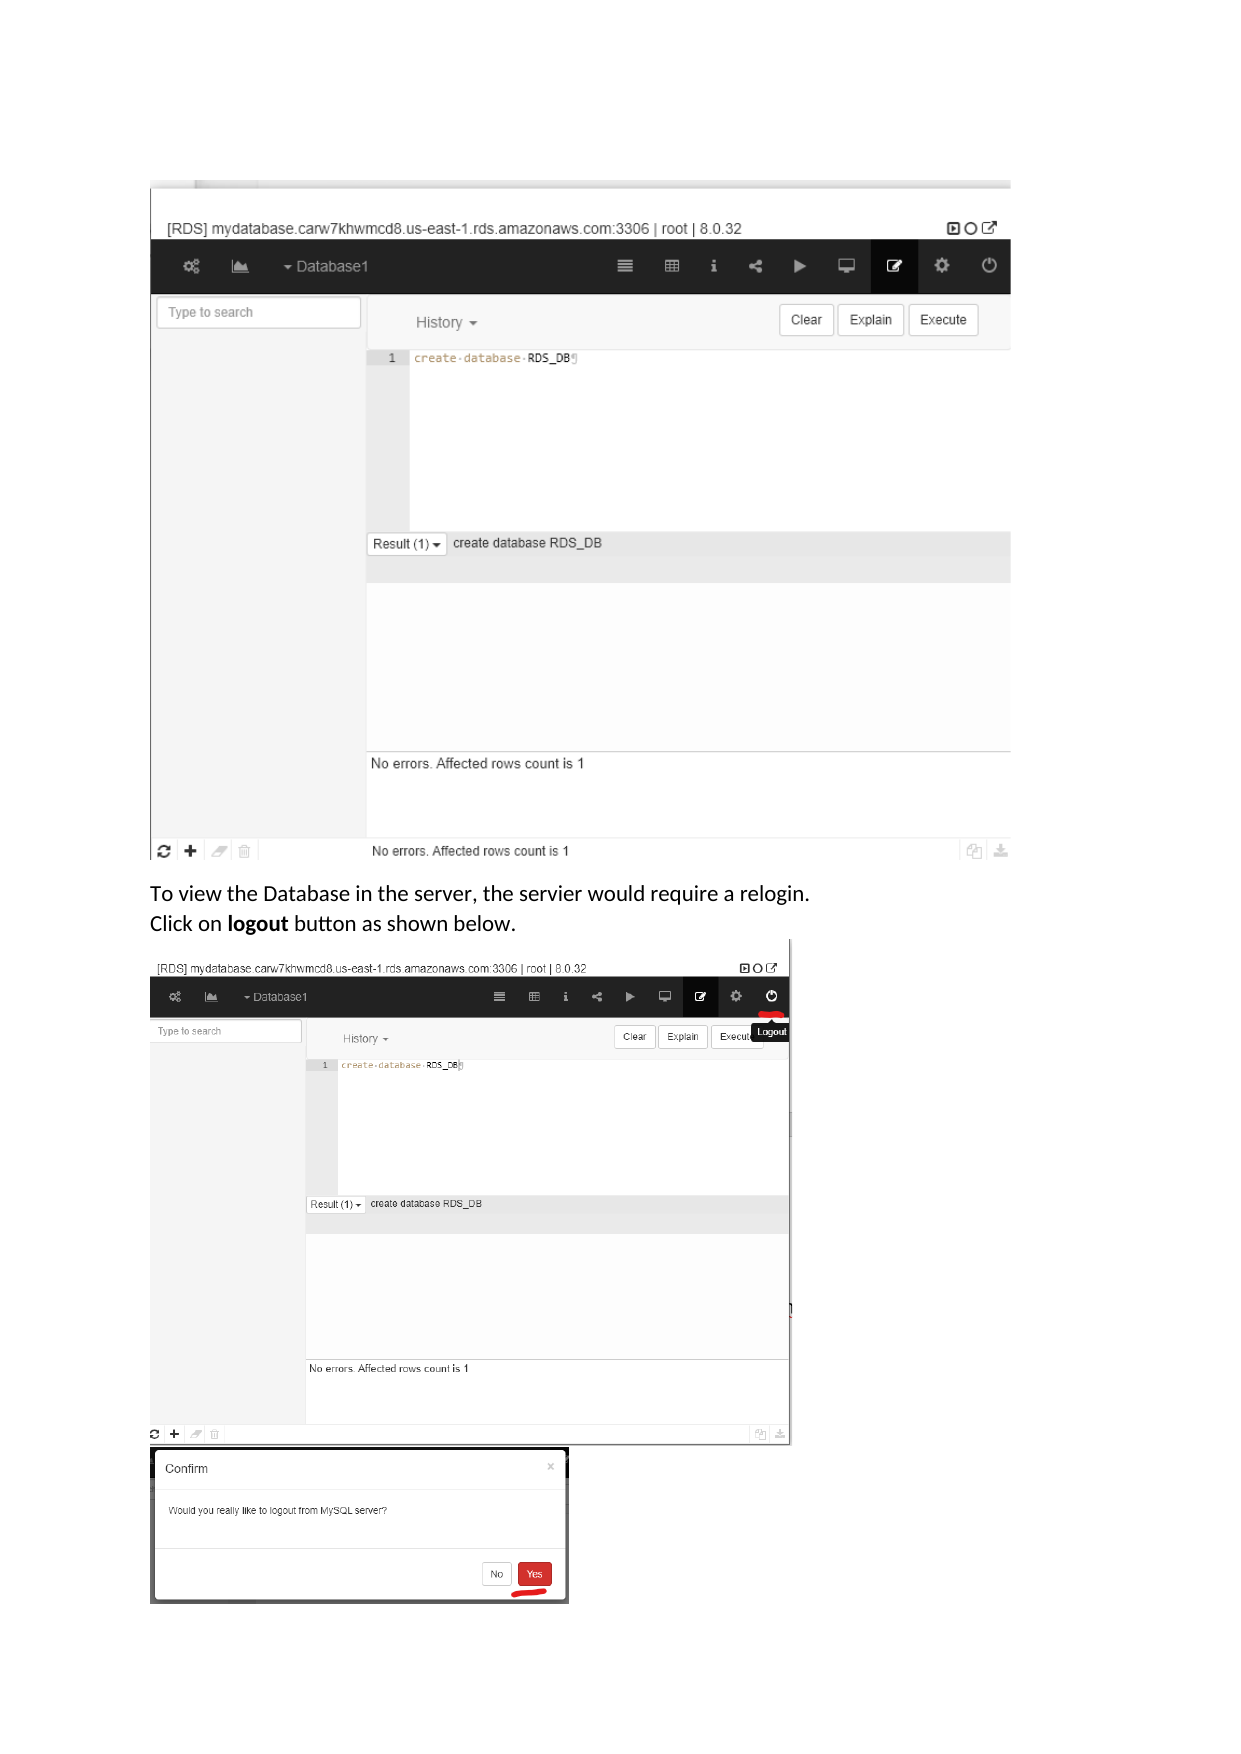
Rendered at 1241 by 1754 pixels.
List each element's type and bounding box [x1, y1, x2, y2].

text [150, 879, 1090, 1603]
picture [150, 180, 1011, 860]
picture [150, 939, 793, 1446]
picture [150, 1447, 569, 1604]
